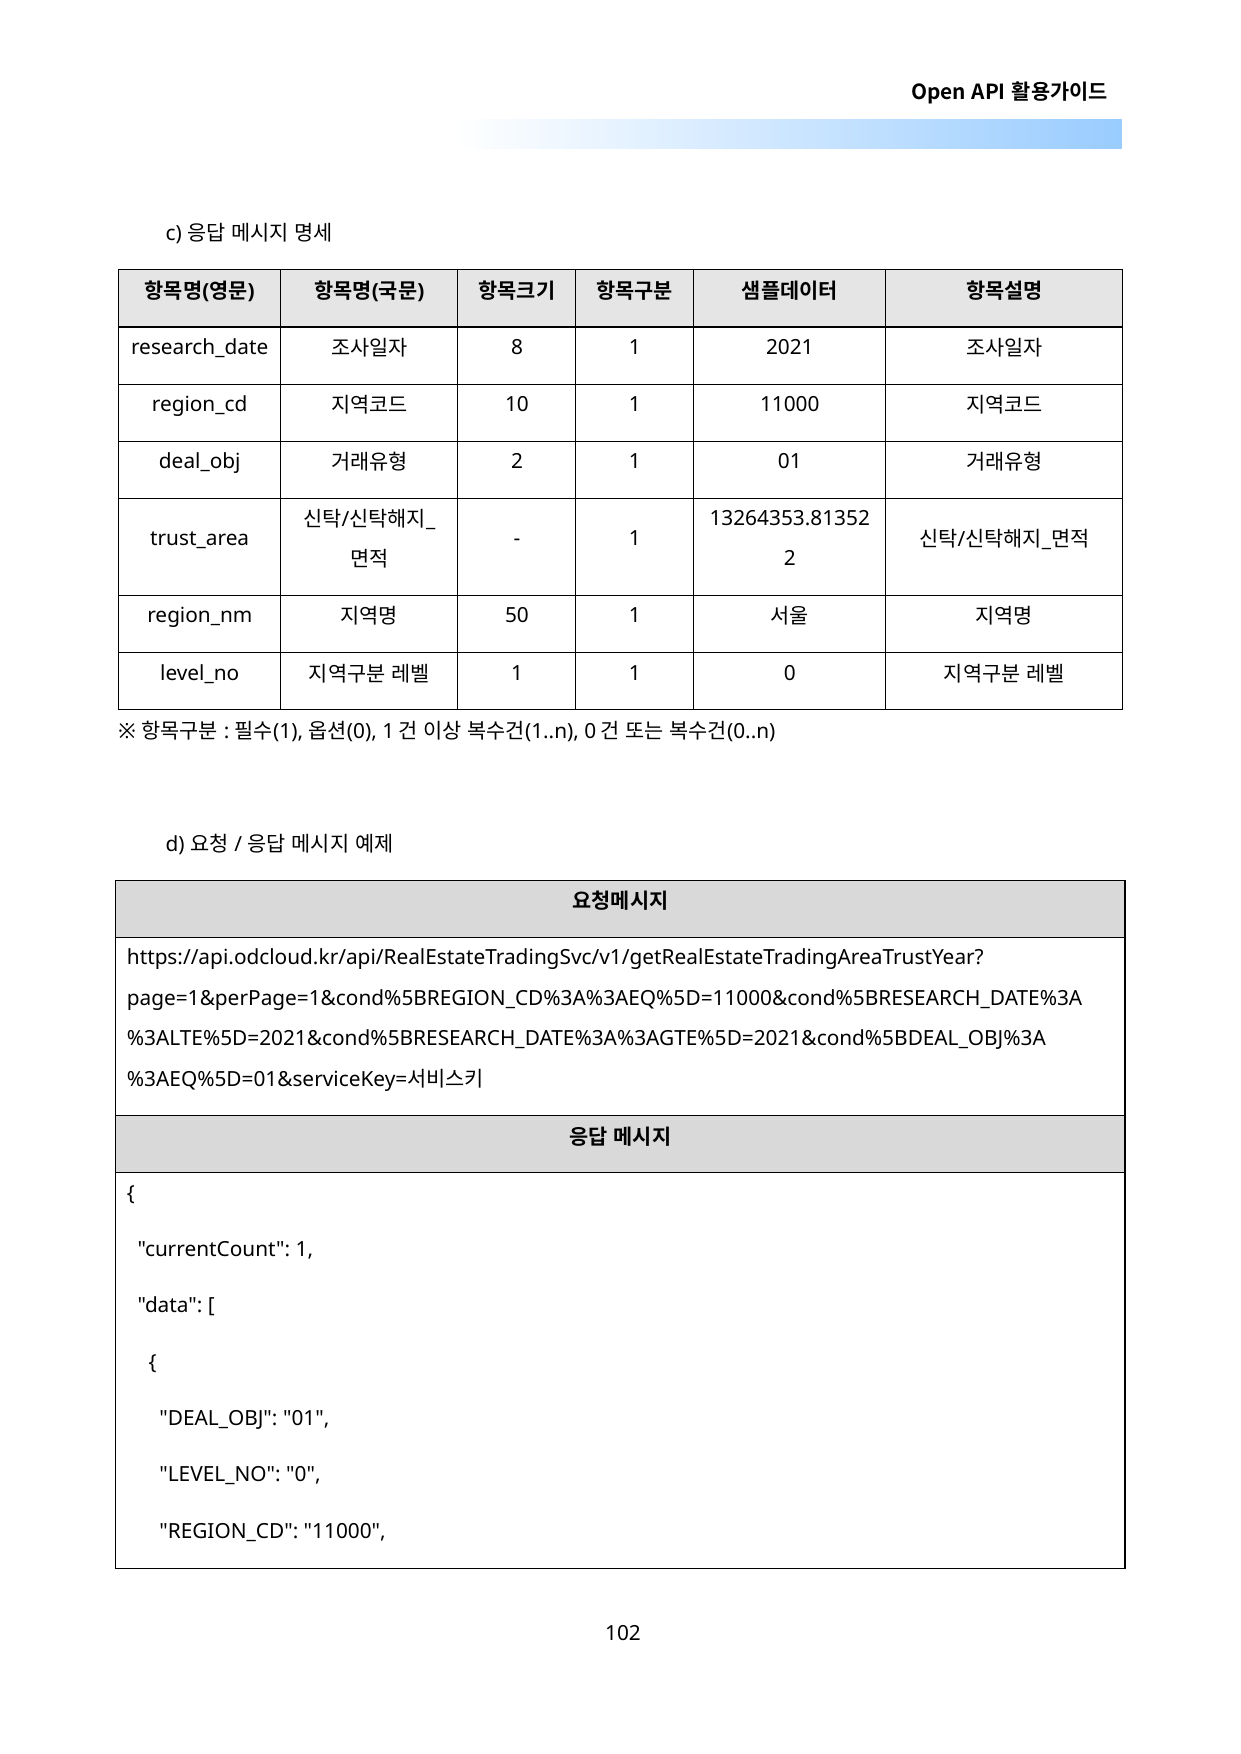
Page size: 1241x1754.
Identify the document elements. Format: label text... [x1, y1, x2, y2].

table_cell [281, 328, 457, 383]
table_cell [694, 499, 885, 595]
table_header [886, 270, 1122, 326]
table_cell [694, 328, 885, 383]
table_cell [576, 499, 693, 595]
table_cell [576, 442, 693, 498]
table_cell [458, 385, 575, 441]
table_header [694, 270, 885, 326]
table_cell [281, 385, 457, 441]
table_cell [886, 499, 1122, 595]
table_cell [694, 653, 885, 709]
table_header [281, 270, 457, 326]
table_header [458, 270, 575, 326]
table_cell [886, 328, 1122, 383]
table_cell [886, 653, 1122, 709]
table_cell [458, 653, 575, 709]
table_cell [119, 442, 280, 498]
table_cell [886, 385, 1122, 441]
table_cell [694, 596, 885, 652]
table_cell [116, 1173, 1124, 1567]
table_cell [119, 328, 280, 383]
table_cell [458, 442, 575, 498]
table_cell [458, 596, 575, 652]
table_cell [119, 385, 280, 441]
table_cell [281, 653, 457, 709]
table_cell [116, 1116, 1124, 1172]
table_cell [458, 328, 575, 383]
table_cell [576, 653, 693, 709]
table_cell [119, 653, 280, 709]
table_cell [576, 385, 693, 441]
subtitle 응답 메시지 명세 [165, 213, 1122, 250]
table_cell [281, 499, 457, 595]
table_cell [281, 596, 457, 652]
subtitle 요청 / 응답 메시지 예제 [165, 823, 1122, 861]
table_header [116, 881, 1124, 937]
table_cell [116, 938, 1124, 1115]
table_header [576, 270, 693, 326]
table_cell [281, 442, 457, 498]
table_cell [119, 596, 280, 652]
text ※ 항목구분 : 필수(1), 옵션(0), 1건 이상 복수건(1..n), 0건 또는 복수건(0..n) [118, 710, 1122, 748]
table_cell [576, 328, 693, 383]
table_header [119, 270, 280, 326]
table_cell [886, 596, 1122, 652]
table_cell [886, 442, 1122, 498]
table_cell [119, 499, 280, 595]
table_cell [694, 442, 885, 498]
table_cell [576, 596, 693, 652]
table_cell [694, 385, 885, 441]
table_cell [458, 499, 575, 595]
